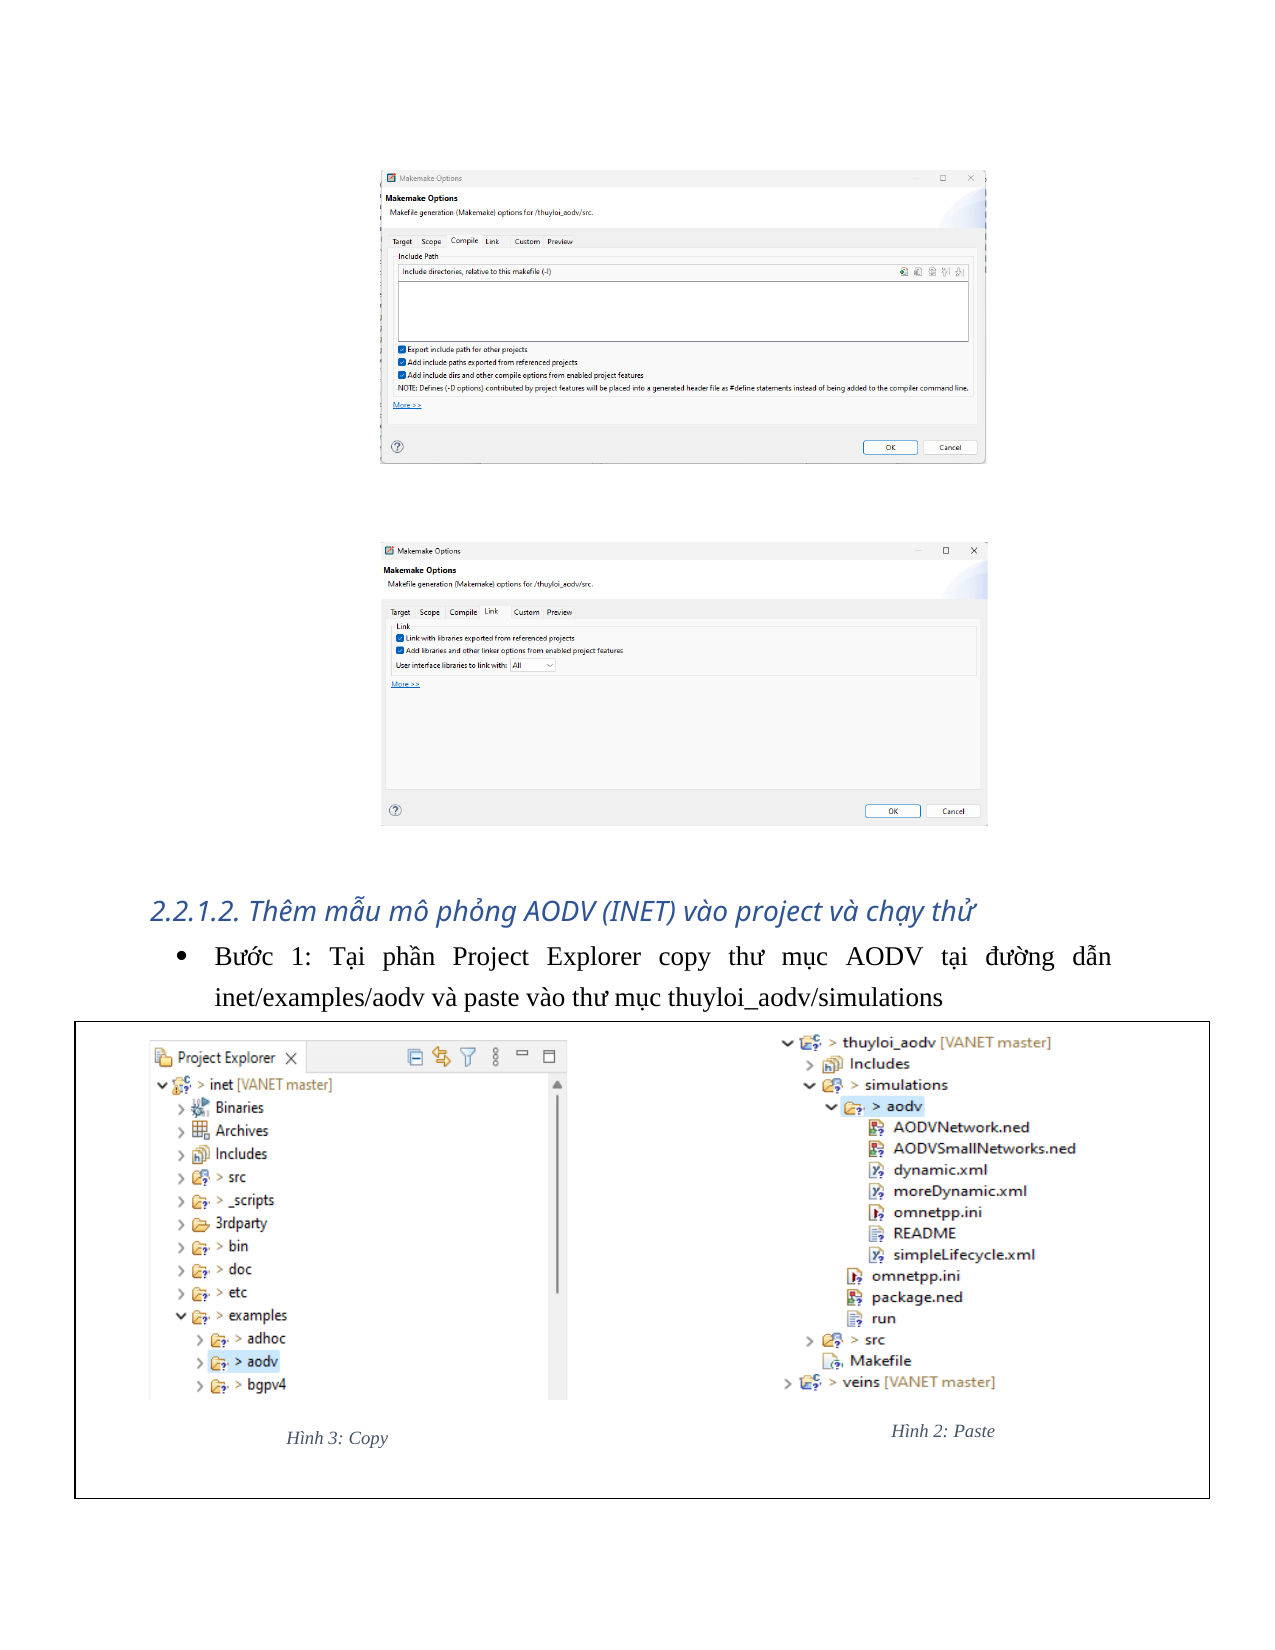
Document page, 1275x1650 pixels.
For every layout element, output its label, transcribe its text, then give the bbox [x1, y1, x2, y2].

table_header [76, 1022, 1209, 1498]
table_header [318, 150, 1012, 855]
picture [149, 1040, 568, 1400]
list Bước 1: Tại phần Project Explorer copy thư mục AODV tại đường dẫn inet/examples/aodv và paste vào thư mục thuyloi_aodv/simulations [177, 940, 1113, 1012]
subtitle 2.2.1.2. Thêm mẫu mô phỏng AODV (INET) vào project và chạy thử [150, 891, 1125, 930]
picture [775, 1031, 1124, 1400]
picture [380, 170, 987, 464]
picture [381, 542, 988, 826]
